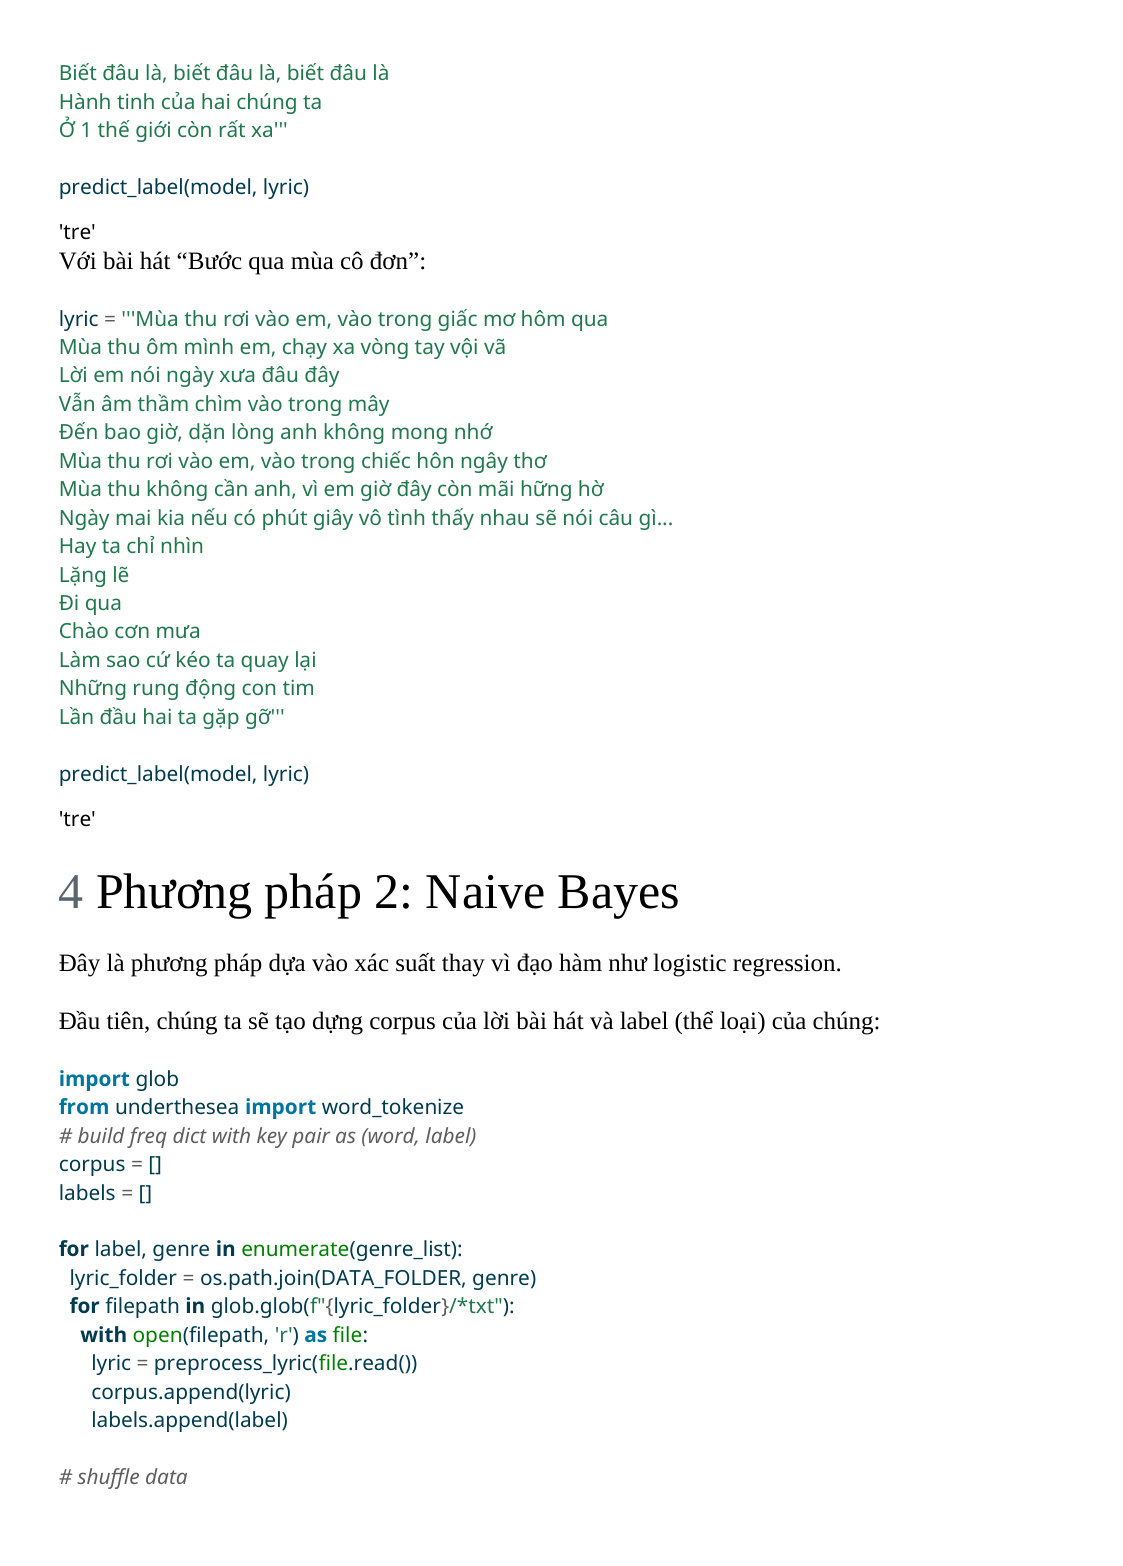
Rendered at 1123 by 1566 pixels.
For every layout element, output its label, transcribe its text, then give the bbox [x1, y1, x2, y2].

text Mùa thu rơi vào em, vào trong chiếc hôn ngây thơ [58, 446, 1064, 474]
text Hành tinh của hai chúng ta [58, 87, 1064, 115]
text labels.append(label) [58, 1405, 1064, 1434]
text Mùa thu ôm mình em, chạy xa vòng tay vội vã [58, 332, 1064, 361]
text Đi qua [58, 588, 1064, 617]
text # shuffle data [58, 1462, 1064, 1491]
text corpus = [] [58, 1149, 1064, 1178]
text Chào cơn mưa [58, 617, 1064, 645]
text from underthesea import word_tokenize [58, 1092, 1064, 1121]
text Đến bao giờ, dặn lòng anh không mong nhớ [58, 417, 1064, 446]
text Làm sao cứ kéo ta quay lại [58, 645, 1064, 673]
text Ngày mai kia nếu có phút giây vô tình thấy nhau sẽ nói câu gì... [58, 503, 1064, 531]
text Đây là phương pháp dựa vào xác suất thay vì đạo hàm như logistic regression. [58, 948, 1064, 977]
text with open(filepath, 'r') as file: [58, 1320, 1064, 1348]
text # build freq dict with key pair as (word, label) [58, 1121, 1064, 1149]
text Lời em nói ngày xưa đâu đây [58, 361, 1064, 389]
text import glob [58, 1064, 1064, 1092]
text 'tre' [58, 217, 1064, 246]
text 'tre' [58, 804, 1064, 832]
text lyric = preprocess_lyric(file.read()) [58, 1348, 1064, 1377]
text for filepath in glob.glob(f"{lyric_folder}/*txt"): [58, 1291, 1064, 1320]
text Với bài hát “Bước qua mùa cô đơn”: [58, 246, 1064, 274]
text labels = [] [58, 1178, 1064, 1206]
text Lặng lẽ [58, 560, 1064, 588]
text Lần đầu hai ta gặp gỡ''' [58, 702, 1064, 730]
text corpus.append(lyric) [58, 1377, 1064, 1405]
text Những rung động con tim [58, 673, 1064, 702]
text lyric = '''Mùa thu rơi vào em, vào trong giấc mơ hôm qua [58, 304, 1064, 332]
text Mùa thu không cần anh, vì em giờ đây còn mãi hững hờ [58, 474, 1064, 503]
text Hay ta chỉ nhìn [58, 531, 1064, 560]
text Vẫn âm thầm chìm vào trong mây [58, 389, 1064, 417]
text for label, genre in enumerate(genre_list): [58, 1234, 1064, 1263]
text lyric_folder = os.path.join(DATA_FOLDER, genre) [58, 1263, 1064, 1291]
text Ở 1 thế giới còn rất xa''' [58, 115, 1064, 144]
text Biết đâu là, biết đâu là, biết đâu là [58, 58, 1064, 87]
text 4 Phương pháp 2: Naive Bayes [58, 861, 1064, 919]
text predict_label(model, lyric) [58, 759, 1064, 787]
text Đầu tiên, chúng ta sẽ tạo dựng corpus của lời bài hát và label (thể loại) của chúng: [58, 1006, 1064, 1035]
text predict_label(model, lyric) [58, 172, 1064, 201]
